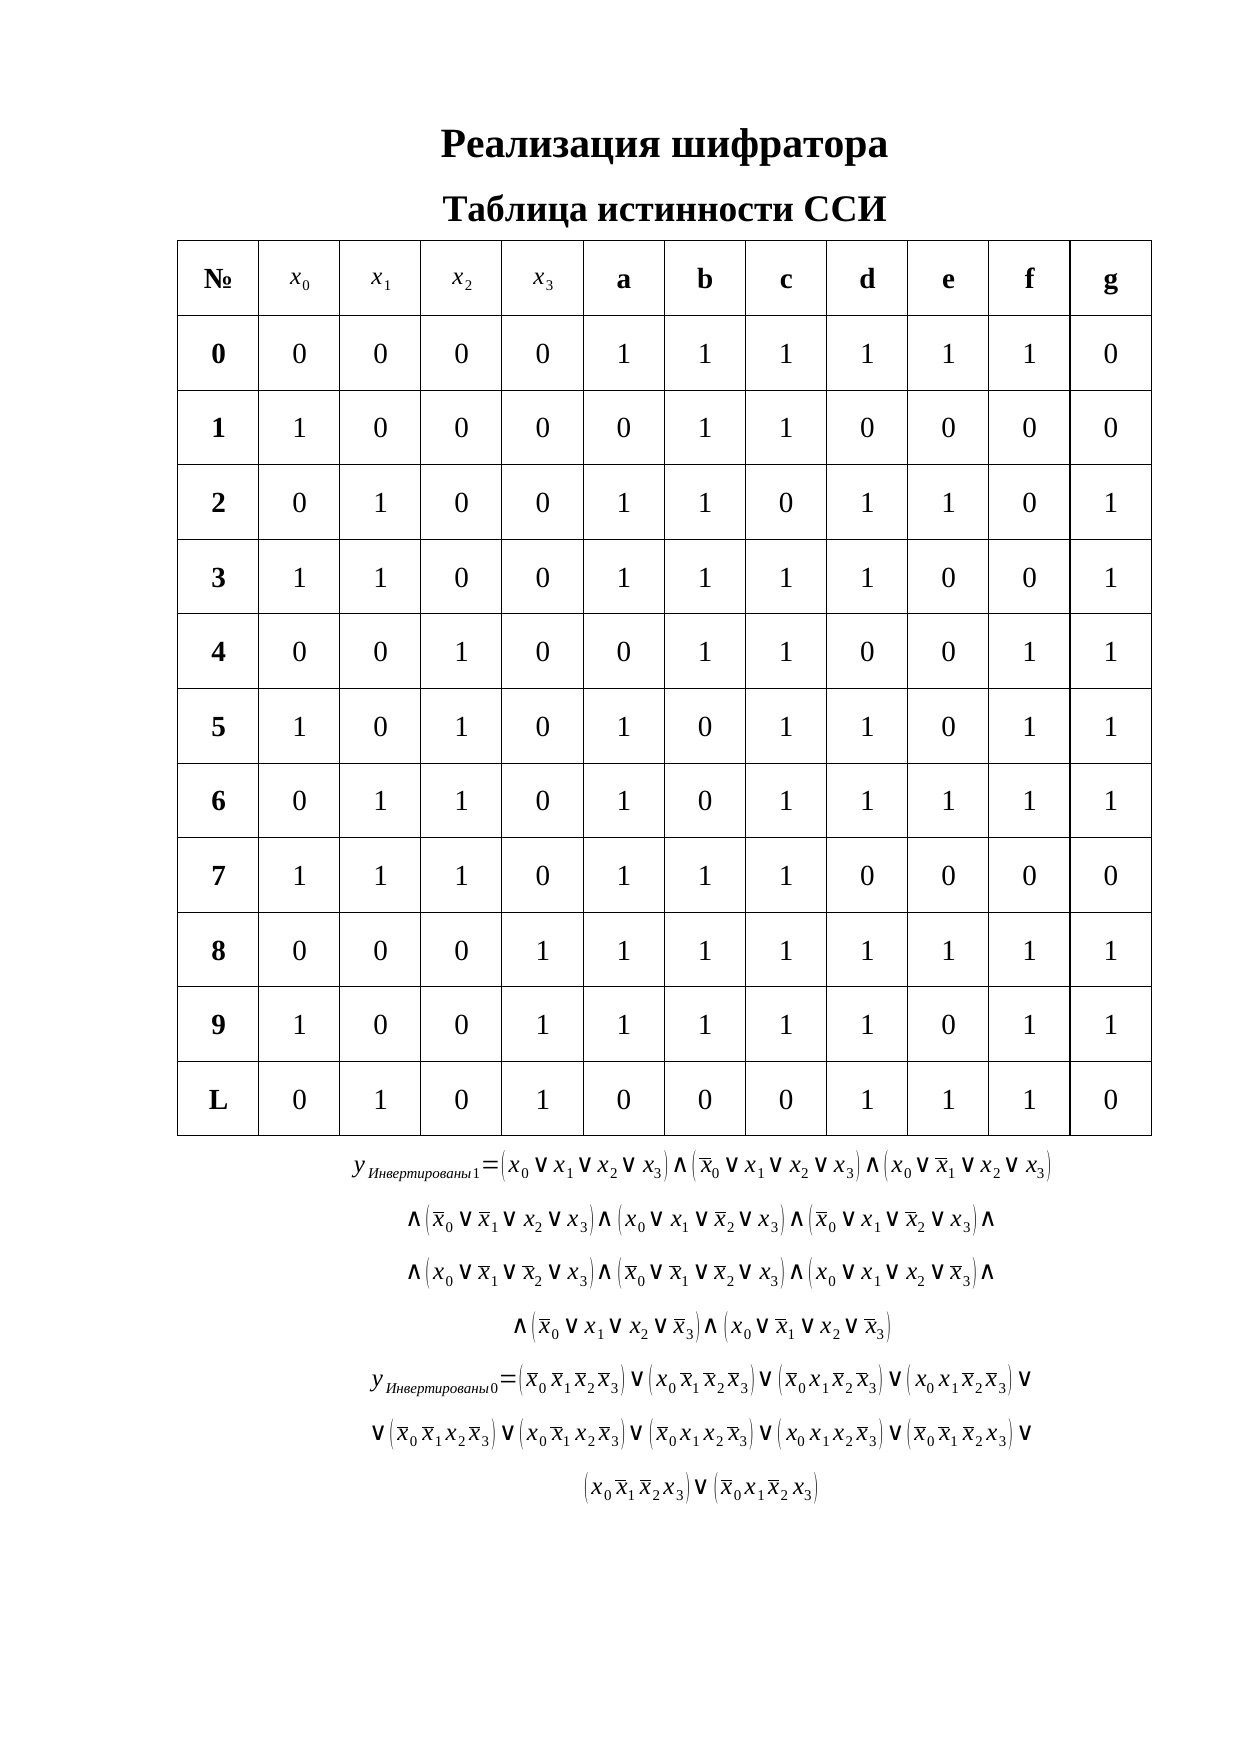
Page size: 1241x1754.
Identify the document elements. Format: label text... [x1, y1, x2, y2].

table_header [259, 241, 339, 315]
table_cell 1 [665, 987, 745, 1061]
table_cell 0 [827, 838, 907, 912]
table_cell 0 [502, 465, 583, 539]
table_cell 0 [259, 764, 339, 837]
table_cell 0 [502, 764, 583, 837]
table_cell 1 [259, 838, 339, 912]
table_cell 1 [584, 764, 664, 837]
table_cell 1 [665, 838, 745, 912]
table_cell 0 [989, 391, 1069, 464]
table_cell 1 [989, 316, 1069, 389]
table_cell 2 [178, 465, 258, 539]
table_cell 1 [584, 465, 664, 539]
table_cell 0 [665, 1062, 745, 1135]
table_cell 1 [1071, 465, 1151, 539]
table_cell 1 [989, 913, 1069, 986]
table_cell 0 [746, 465, 826, 539]
table_cell 1 [584, 913, 664, 986]
table_cell 0 [421, 987, 501, 1061]
table_cell 1 [584, 987, 664, 1061]
table_cell 1 [584, 689, 664, 762]
table_cell 1 [827, 316, 907, 389]
table_cell 8 [178, 913, 258, 986]
table_cell 0 [340, 913, 420, 986]
table_cell 0 [502, 540, 583, 613]
table_cell 0 [421, 1062, 501, 1135]
table_cell 1 [908, 913, 988, 986]
table_cell 1 [1071, 987, 1151, 1061]
table_cell 6 [178, 764, 258, 837]
table_cell 1 [827, 1062, 907, 1135]
table_header [340, 241, 420, 315]
table_cell 1 [908, 465, 988, 539]
table_header c [746, 241, 826, 315]
table_cell 1 [1071, 689, 1151, 762]
table_cell 0 [421, 465, 501, 539]
table_cell 1 [827, 540, 907, 613]
table_cell 0 [989, 465, 1069, 539]
table_cell 1 [340, 838, 420, 912]
table_cell 1 [1071, 913, 1151, 986]
table_cell 1 [746, 391, 826, 464]
table_cell 0 [989, 540, 1069, 613]
table_cell 0 [746, 1062, 826, 1135]
subtitle Реализация шифратора [177, 118, 1152, 166]
table_cell 0 [1071, 316, 1151, 389]
table_cell 1 [584, 838, 664, 912]
table_cell 0 [502, 614, 583, 688]
table_cell 0 [827, 614, 907, 688]
table_cell 1 [421, 689, 501, 762]
table_cell 0 [259, 1062, 339, 1135]
table_cell 1 [340, 1062, 420, 1135]
table_cell 5 [178, 689, 258, 762]
table_cell 4 [178, 614, 258, 688]
table_cell 1 [259, 391, 339, 464]
table_cell 0 [665, 764, 745, 837]
table_cell 1 [746, 540, 826, 613]
table_cell 0 [584, 1062, 664, 1135]
table_cell 0 [340, 391, 420, 464]
table_cell 0 [502, 689, 583, 762]
table_cell 1 [1071, 614, 1151, 688]
table_cell 1 [827, 465, 907, 539]
table_cell 1 [746, 764, 826, 837]
table_cell 0 [989, 838, 1069, 912]
table_cell 1 [746, 913, 826, 986]
table_cell 1 [1071, 540, 1151, 613]
table_cell 0 [421, 391, 501, 464]
table_header a [584, 241, 664, 315]
table_cell 1 [908, 764, 988, 837]
table_cell 1 [989, 1062, 1069, 1135]
table_cell 1 [746, 838, 826, 912]
table_cell 1 [421, 838, 501, 912]
table_cell 1 [665, 614, 745, 688]
table_cell 1 [989, 614, 1069, 688]
table_cell 0 [908, 391, 988, 464]
table_cell 1 [502, 987, 583, 1061]
table_cell 1 [259, 689, 339, 762]
table_cell 0 [908, 838, 988, 912]
table_cell 0 [908, 689, 988, 762]
table_cell 1 [340, 764, 420, 837]
table_cell 1 [584, 316, 664, 389]
table_cell 1 [584, 540, 664, 613]
table_cell 0 [502, 316, 583, 389]
table_cell 1 [827, 913, 907, 986]
table_header b [665, 241, 745, 315]
table_cell 1 [746, 614, 826, 688]
table_cell 1 [421, 764, 501, 837]
table_cell 0 [1071, 391, 1151, 464]
table_cell 1 [665, 913, 745, 986]
table_cell 0 [908, 987, 988, 1061]
table_cell 1 [502, 913, 583, 986]
table_cell 1 [989, 764, 1069, 837]
table_header [502, 241, 583, 315]
table_cell L [178, 1062, 258, 1135]
table_cell 1 [746, 689, 826, 762]
table_cell 1 [502, 1062, 583, 1135]
table_cell 1 [340, 540, 420, 613]
table_cell 0 [259, 316, 339, 389]
table_cell 1 [746, 987, 826, 1061]
table_cell 1 [989, 689, 1069, 762]
table_cell 0 [908, 614, 988, 688]
table_cell 0 [584, 614, 664, 688]
table_cell 1 [665, 465, 745, 539]
table_cell 0 [178, 316, 258, 389]
table_cell 0 [340, 689, 420, 762]
table_cell 0 [421, 316, 501, 389]
table_cell 1 [665, 316, 745, 389]
table_cell 0 [502, 838, 583, 912]
table_cell 0 [421, 540, 501, 613]
table_header f [989, 241, 1069, 315]
table_cell 1 [827, 764, 907, 837]
table_cell 1 [1071, 764, 1151, 837]
table_cell 0 [340, 987, 420, 1061]
table_cell 1 [827, 987, 907, 1061]
table_cell 9 [178, 987, 258, 1061]
table_cell 1 [340, 465, 420, 539]
table_header g [1071, 241, 1151, 315]
table_cell 0 [259, 465, 339, 539]
table_cell 0 [259, 614, 339, 688]
table_cell 1 [421, 614, 501, 688]
table_cell 1 [178, 391, 258, 464]
table_cell 3 [178, 540, 258, 613]
table_cell 1 [908, 1062, 988, 1135]
table_header d [827, 241, 907, 315]
table_cell 0 [421, 913, 501, 986]
table_header [421, 241, 501, 315]
table_cell 1 [259, 987, 339, 1061]
table_cell 0 [827, 391, 907, 464]
table_cell 1 [908, 316, 988, 389]
table_cell 0 [665, 689, 745, 762]
table_cell 0 [1071, 1062, 1151, 1135]
table_header e [908, 241, 988, 315]
table_cell 1 [665, 391, 745, 464]
table_cell 0 [259, 913, 339, 986]
table_cell 1 [989, 987, 1069, 1061]
table_cell 1 [827, 689, 907, 762]
table_cell 0 [1071, 838, 1151, 912]
table_cell 0 [584, 391, 664, 464]
subtitle Таблица истинности ССИ [177, 186, 1152, 229]
table_cell 1 [259, 540, 339, 613]
table_cell 1 [746, 316, 826, 389]
table_cell 0 [340, 614, 420, 688]
table_cell 0 [502, 391, 583, 464]
table_cell 0 [340, 316, 420, 389]
table_cell 7 [178, 838, 258, 912]
table_cell 0 [908, 540, 988, 613]
table_cell 1 [665, 540, 745, 613]
table_header № [178, 241, 258, 315]
